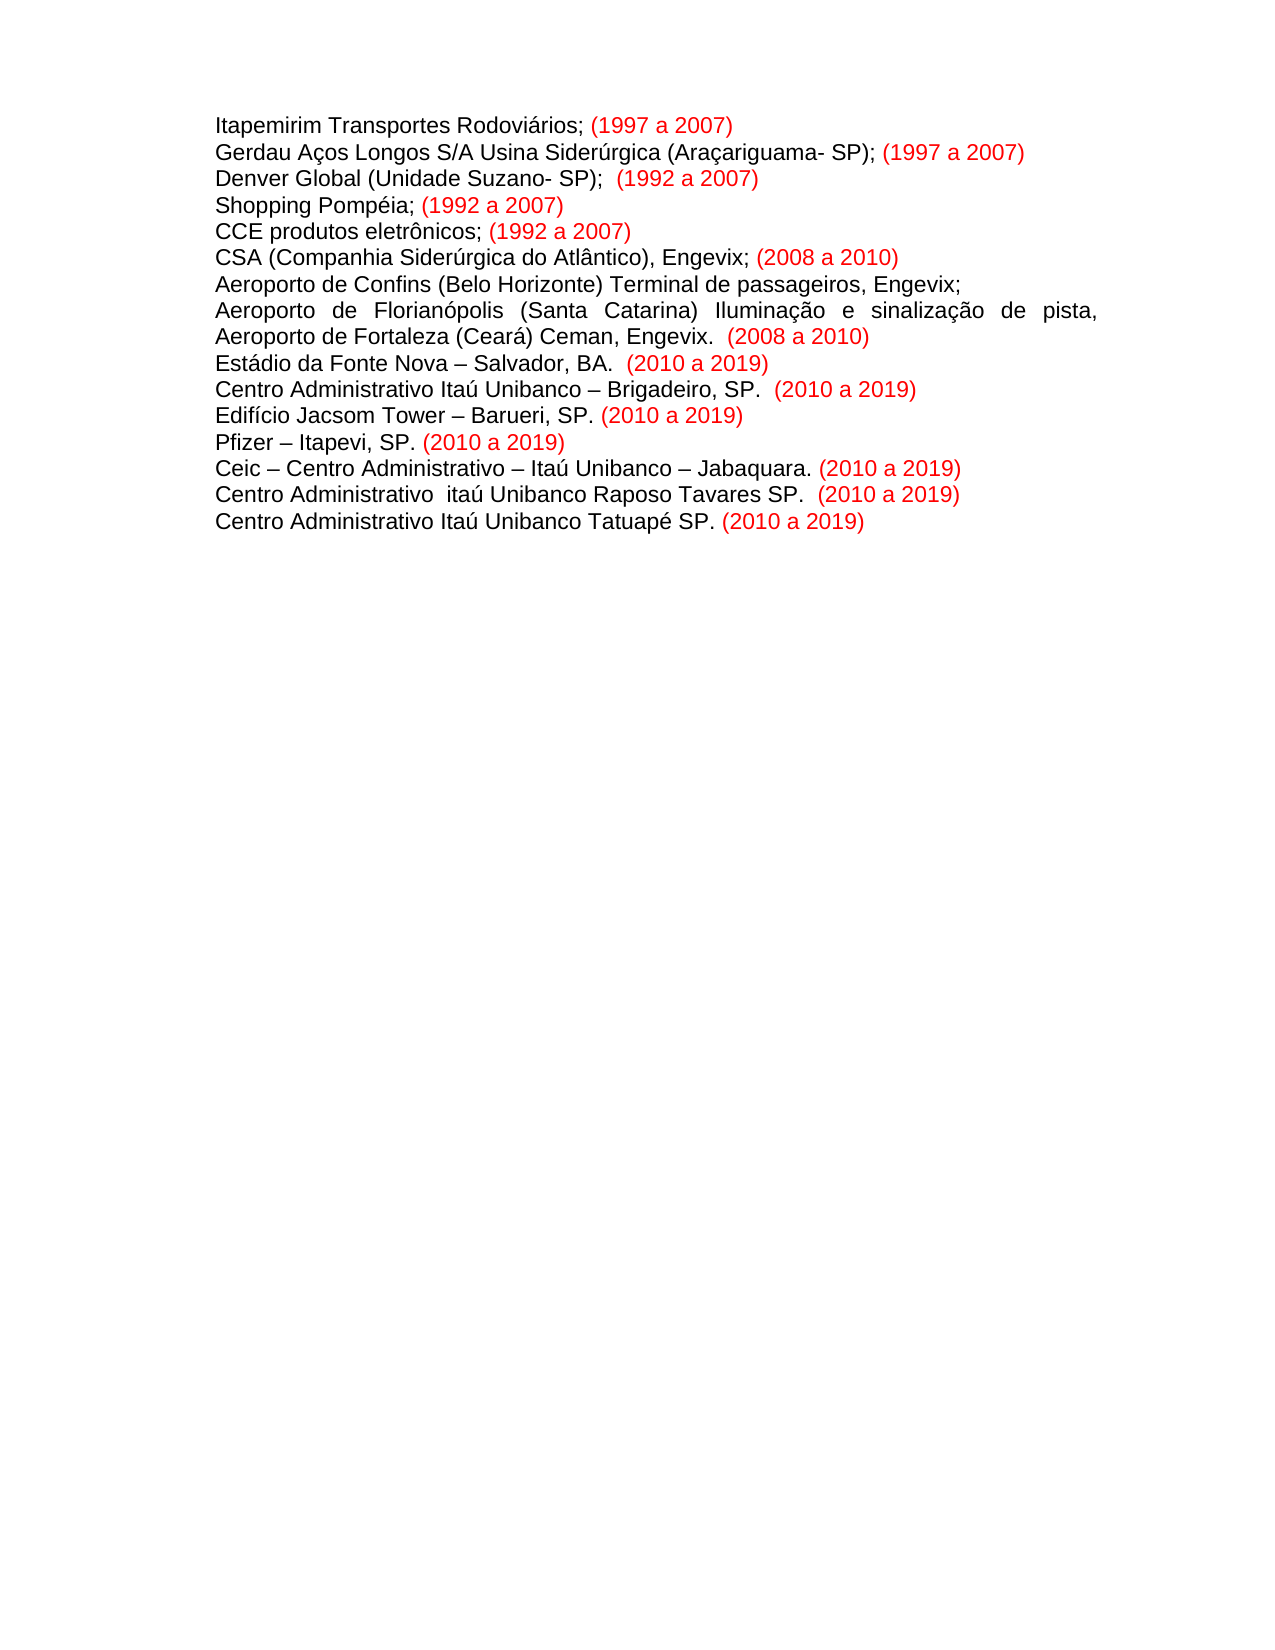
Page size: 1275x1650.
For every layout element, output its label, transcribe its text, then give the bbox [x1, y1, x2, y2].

text Pfizer – Itapevi, SP. (2010 a 2019) [215, 429, 1098, 455]
text Estádio da Fonte Nova – Salvador, BA. (2010 a 2019) [215, 350, 1098, 376]
text Edifício Jacsom Tower – Barueri, SP. (2010 a 2019) [215, 402, 1098, 429]
text Itapemirim Transportes Rodoviários; (1997 a 2007) [215, 112, 1098, 139]
text Centro Administrativo Itaú Unibanco Tatuapé SP. (2010 a 2019) [215, 508, 1098, 534]
text CSA (Companhia Siderúrgica do Atlântico), Engevix; (2008 a 2010) [215, 244, 1098, 271]
text Aeroporto de Confins (Belo Horizonte) Terminal de passageiros, Engevix; [215, 271, 1098, 297]
text Shopping Pompéia; (1992 a 2007) [215, 192, 1098, 218]
text Gerdau Aços Longos S/A Usina Siderúrgica (Araçariguama- SP); (1997 a 2007) [215, 139, 1098, 165]
text Aeroporto de Florianópolis (Santa Catarina) Iluminação e sinalização de pista, Aeroporto de Fortaleza (Ceará) Ceman, Engevix. (2008 a 2010) [215, 297, 1098, 350]
text Ceic – Centro Administrativo – Itaú Unibanco – Jabaquara. (2010 a 2019) [215, 455, 1098, 481]
text Centro Administrativo Itaú Unibanco – Brigadeiro, SP. (2010 a 2019) [215, 376, 1098, 402]
text Centro Administrativo itaú Unibanco Raposo Tavares SP. (2010 a 2019) [215, 481, 1098, 508]
text Denver Global (Unidade Suzano- SP); (1992 a 2007) [215, 165, 1098, 192]
text CCE produtos eletrônicos; (1992 a 2007) [215, 218, 1098, 244]
